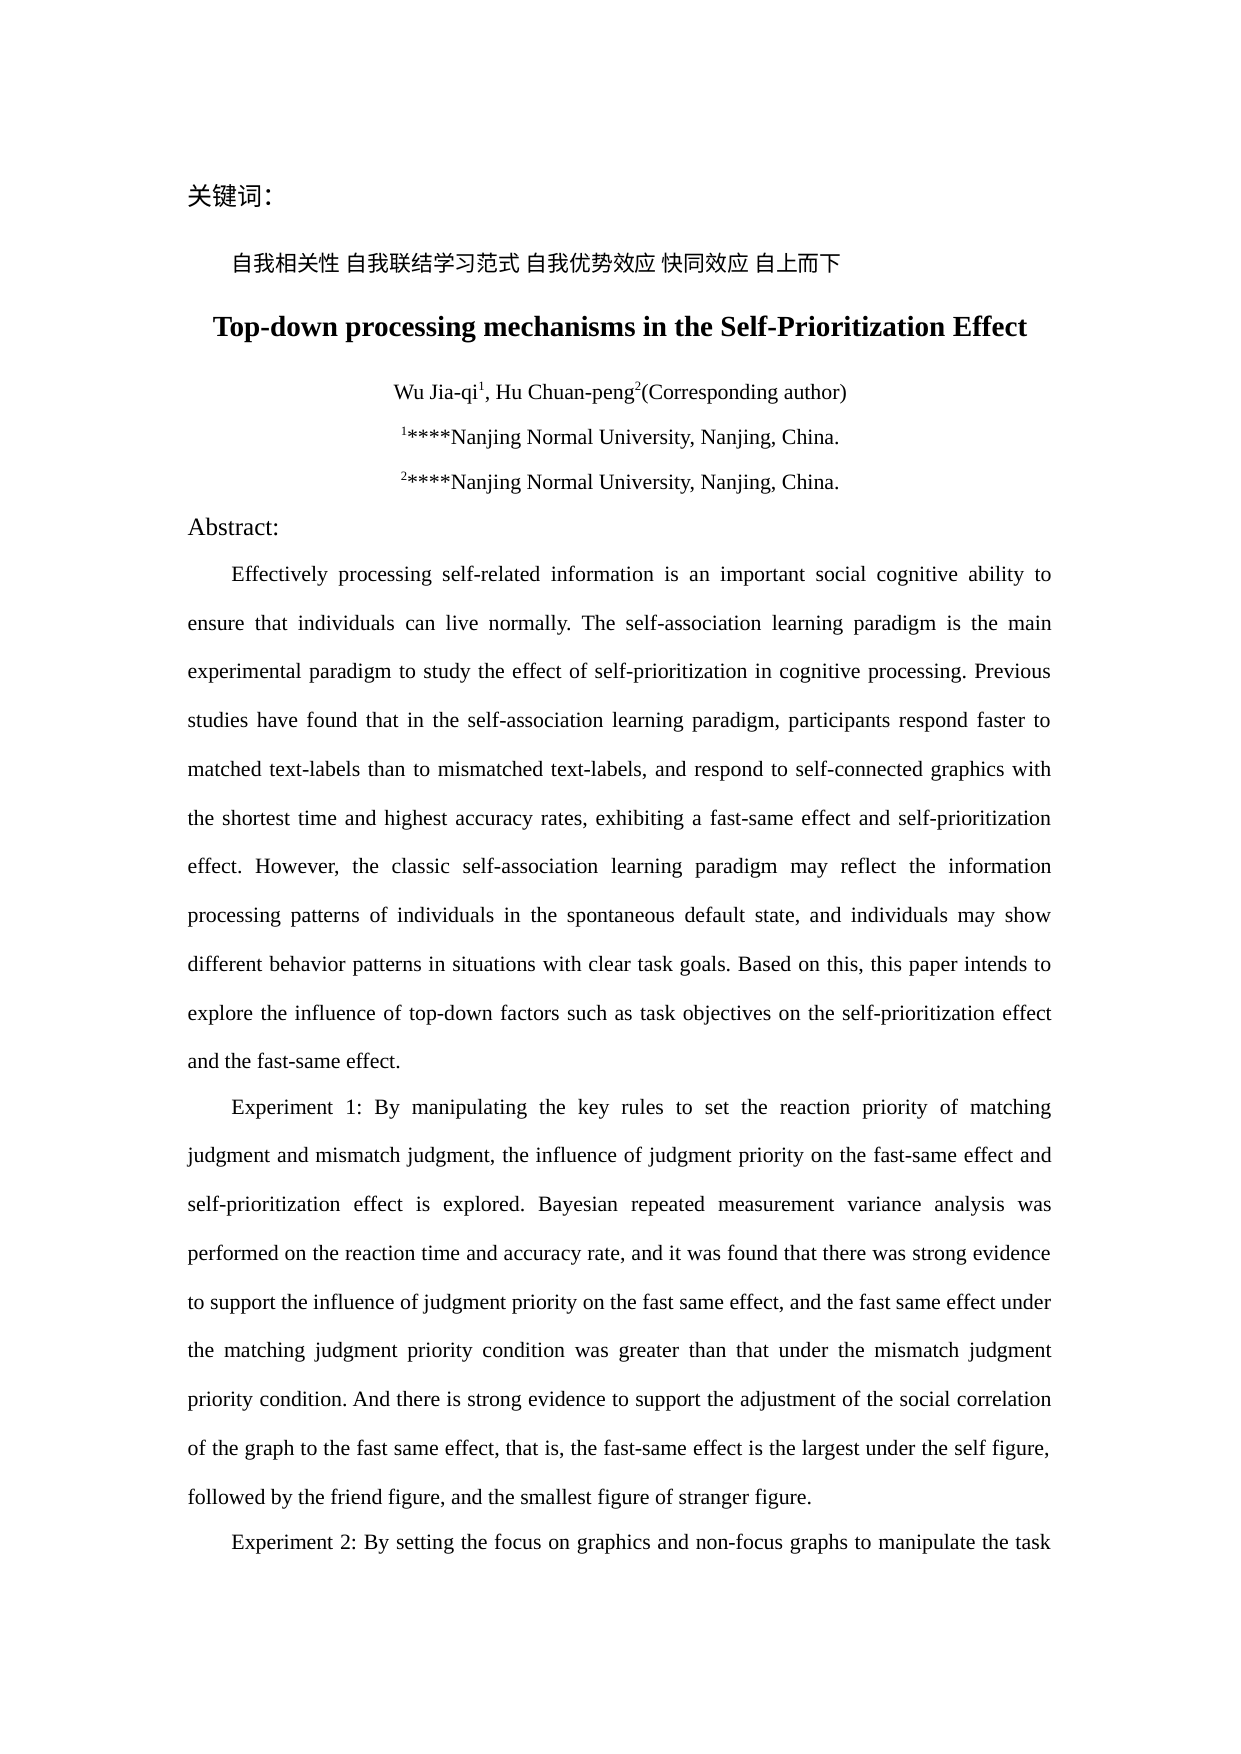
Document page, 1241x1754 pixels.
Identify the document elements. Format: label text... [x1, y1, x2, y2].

text Wu Jia-qi1, Hu Chuan-peng2(Corresponding author) [187, 375, 1053, 408]
text Top-down processing mechanisms in the Self-Prioritization Effect [187, 293, 1053, 358]
text 2****Nanjing Normal University, Nanjing, China. [187, 465, 1053, 498]
text Effectively processing self-related information is an important social cognitive ability to ensure that individuals can live normally. The self-association learning paradigm is the main experimental paradigm to study the effect of self-prioritization in cognitive processing. Previous studies have found that in the self-association learning paradigm, participants respond faster to matched text-labels than to mismatched text-labels, and respond to self-connected graphics with the shortest time and highest accuracy rates, exhibiting a fast-same effect and self-prioritization effect. However, the classic self-association learning paradigm may reflect the information processing patterns of individuals in the spontaneous default state, and individuals may show different behavior patterns in situations with clear task goals. Based on this, this paper intends to explore the influence of top-down factors such as task objectives on the self-prioritization effect and the fast-same effect. [187, 557, 1053, 1077]
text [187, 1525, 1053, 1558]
text 关键词： [187, 162, 1053, 227]
text Experiment 1: By manipulating the key rules to set the reaction priority of matching judgment and mismatch judgment, the influence of judgment priority on the fast-same effect and self-prioritization effect is explored. Bayesian repeated measurement variance analysis was performed on the reaction time and accuracy rate, and it was found that there was strong evidence to support the influence of judgment priority on the fast same effect, and the fast same effect under the matching judgment priority condition was greater than that under the mismatch judgment priority condition. And there is strong evidence to support the adjustment of the social correlation of the graph to the fast same effect, that is, the fast-same effect is the largest under the self figure, followed by the friend figure, and the smallest figure of stranger figure. [187, 1090, 1053, 1512]
text Abstract: [187, 511, 1053, 543]
text 自我相关性 自我联结学习范式 自我优势效应 快同效应 自上而下 [187, 245, 1053, 278]
text 1****Nanjing Normal University, Nanjing, China. [187, 420, 1053, 453]
